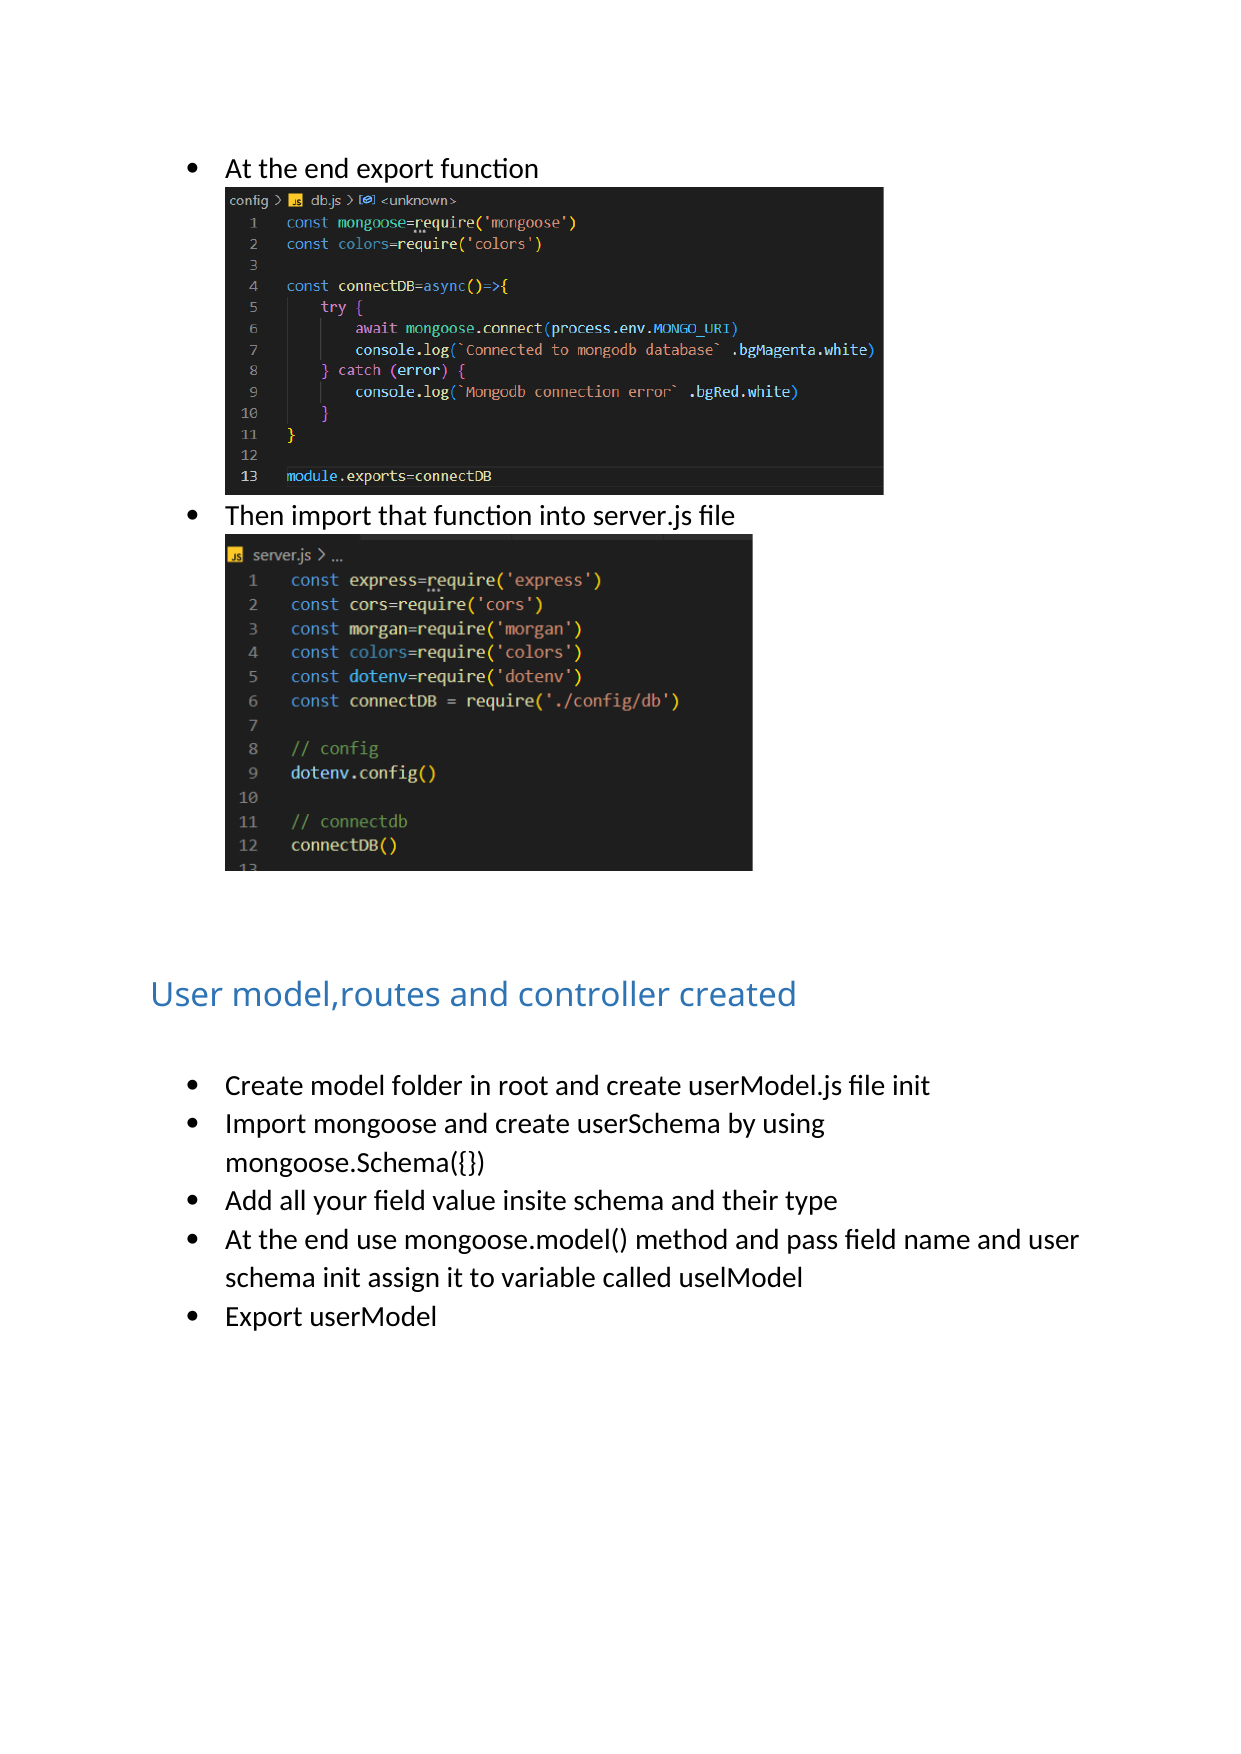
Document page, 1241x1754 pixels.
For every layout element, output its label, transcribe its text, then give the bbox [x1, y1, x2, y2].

list Import mongoose and create userSchema by using mongoose.Schema({}) [187, 1106, 1090, 1179]
list Create model folder in root and create userModel.js file init [187, 1067, 1090, 1103]
subtitle User model,routes and controller created [150, 971, 1090, 1017]
list Export userModel [187, 1298, 1090, 1333]
picture [225, 187, 884, 495]
list Add all your field value insite schema and their type [187, 1182, 1090, 1218]
picture [225, 534, 753, 871]
list At the end use mongoose.model() method and pass field name and user schema init assign it to variable called uselModel [187, 1221, 1090, 1295]
